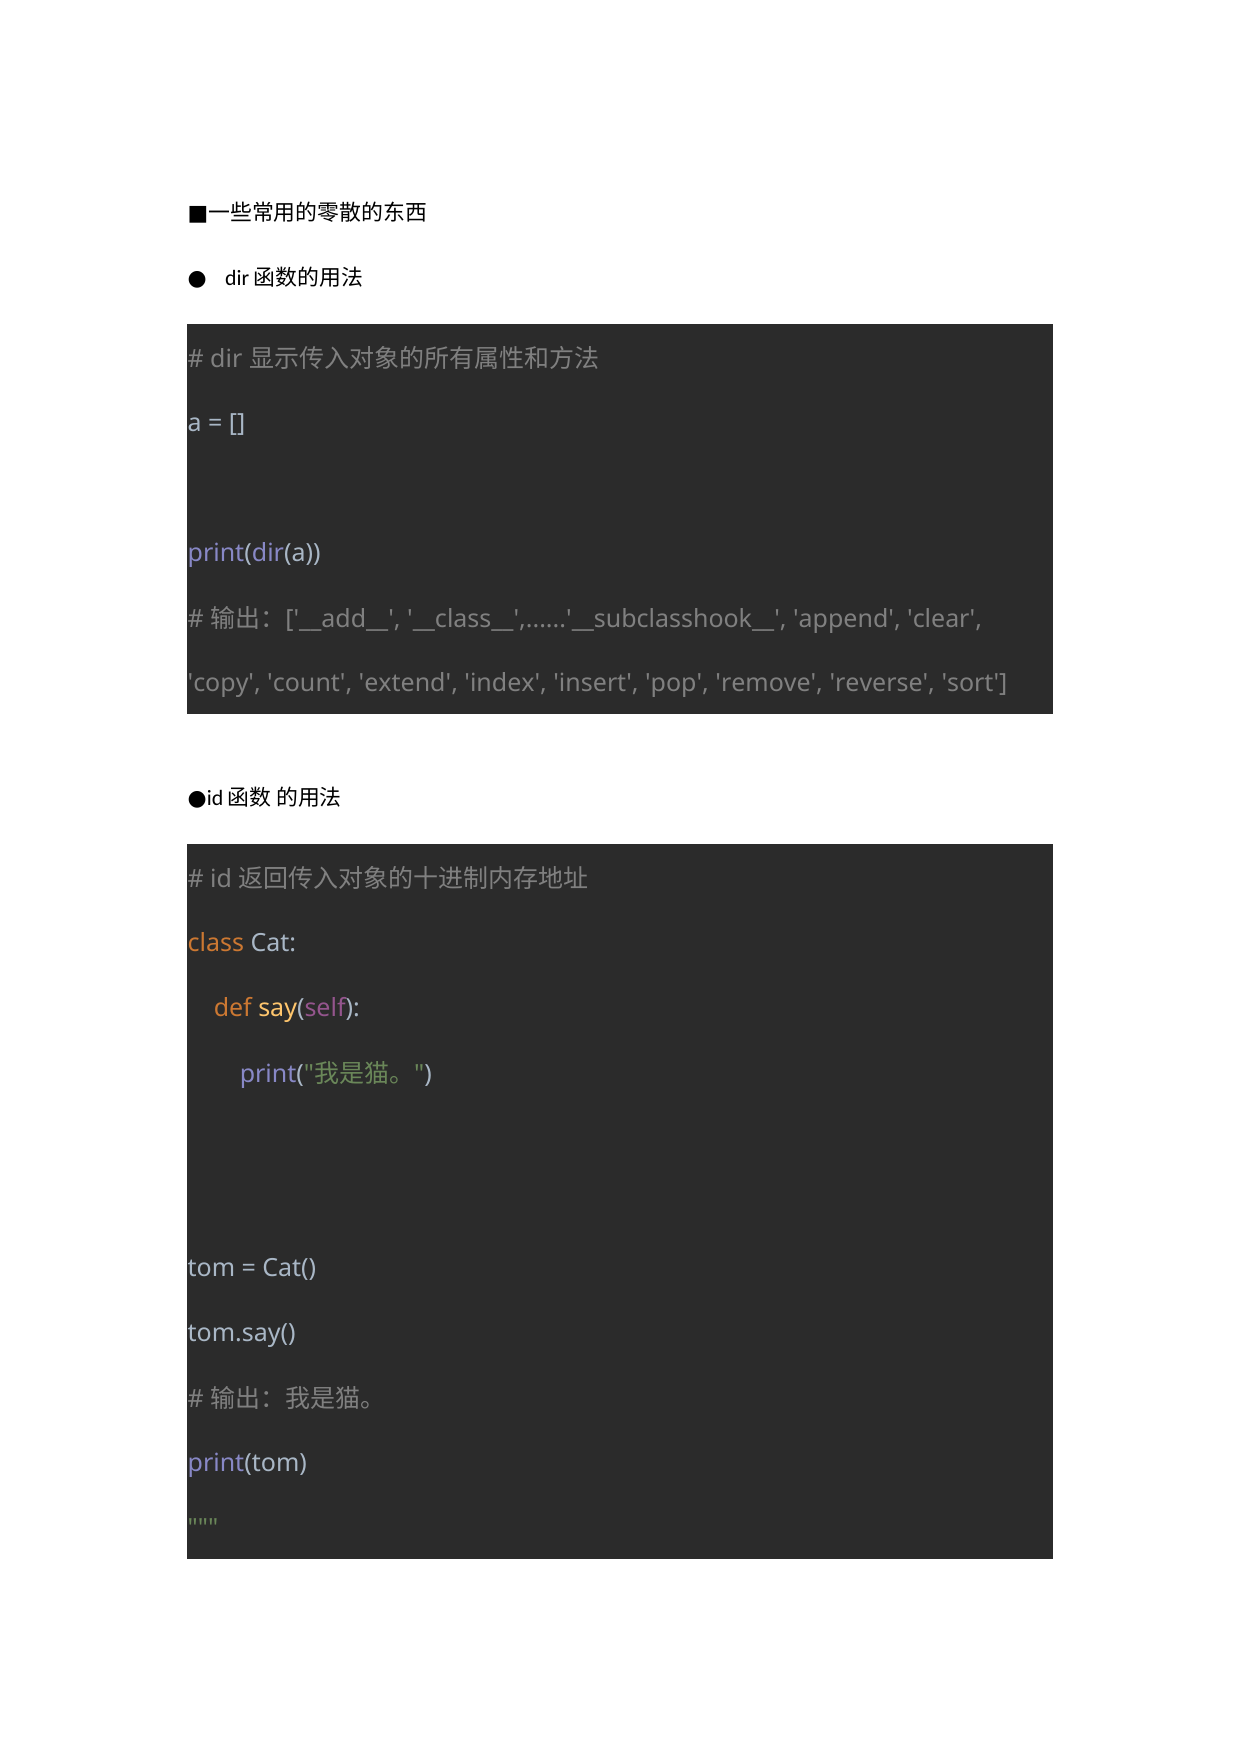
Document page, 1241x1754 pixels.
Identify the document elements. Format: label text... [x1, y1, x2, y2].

list dir函数的用法 [187, 259, 1053, 292]
text ●id函数 的用法 [187, 779, 1053, 812]
text # dir 显示传入对象的所有属性和方法 a = [] print(dir(a)) # 输出：['__add__', '__class__',......'__subclasshook__', 'append', 'clear', 'copy', 'count', 'extend', 'index', 'insert', 'pop', 'remove', 'reverse', 'sort'] [187, 324, 1053, 714]
text ■一些常用的零散的东西 [187, 194, 1053, 227]
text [187, 844, 1053, 1559]
